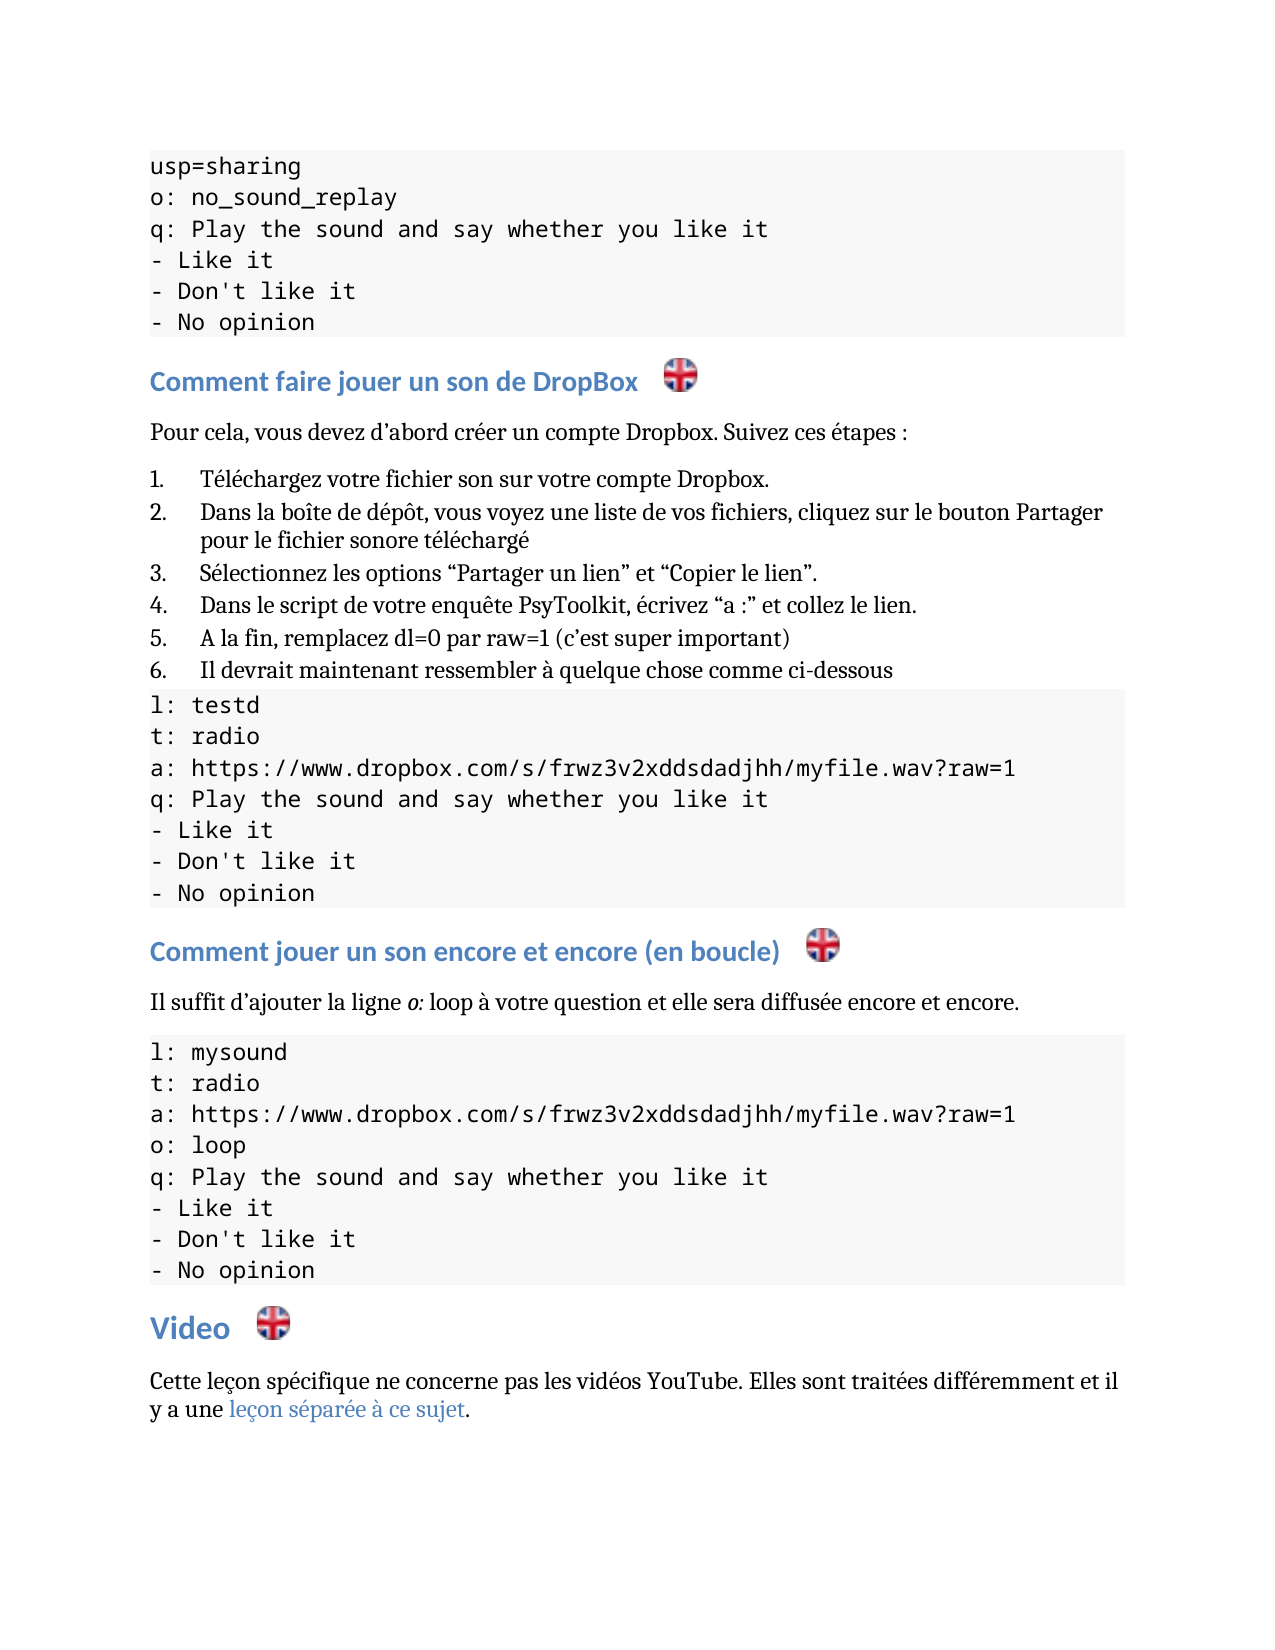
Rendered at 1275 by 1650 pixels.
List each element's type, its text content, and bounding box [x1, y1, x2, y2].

list A la fin, remplacez dl=0 par raw=1 (c’est super important) [150, 624, 1125, 653]
subtitle Comment faire jouer un son de DropBox [150, 358, 1125, 399]
text l: testd t: radio a: https://www.dropbox.com/s/frwz3v2xddsdadjhh/myfile.wav?raw=1 q: Play the sound and say whether you like it - Like it - Don't like it - No opinion [150, 689, 1125, 908]
subtitle Video [150, 1306, 1125, 1348]
list Il devrait maintenant ressembler à quelque chose comme ci-dessous [150, 656, 1125, 685]
text Il suffit d’ajouter la ligne o: loop à votre question et elle sera diffusée encore et encore. [150, 988, 1125, 1017]
list Dans le script de votre enquête PsyToolkit, écrivez “a :” et collez le lien. [150, 591, 1125, 620]
list Dans la boîte de dépôt, vous voyez une liste de vos fichiers, cliquez sur le bouton Partager pour le fichier sonore téléchargé [150, 498, 1125, 555]
text l: mysound t: radio a: https://www.dropbox.com/s/frwz3v2xddsdadjhh/myfile.wav?raw=1 o: loop q: Play the sound and say whether you like it - Like it - Don't like it - No opinion [150, 1035, 1125, 1285]
list Téléchargez votre fichier son sur votre compte Dropbox. [150, 465, 1125, 494]
subtitle Comment jouer un son encore et encore (en boucle) [150, 928, 1125, 969]
picture [256, 1306, 291, 1340]
text Pour cela, vous devez d’abord créer un compte Dropbox. Suivez ces étapes : [150, 418, 1125, 446]
list Sélectionnez les options “Partager un lien” et “Copier le lien”. [150, 559, 1125, 588]
picture [663, 358, 698, 392]
text Cette leçon spécifique ne concerne pas les vidéos YouTube. Elles sont traitées différemment et il y a une leçon séparée à ce sujet. [150, 1367, 1125, 1424]
picture [806, 928, 840, 962]
